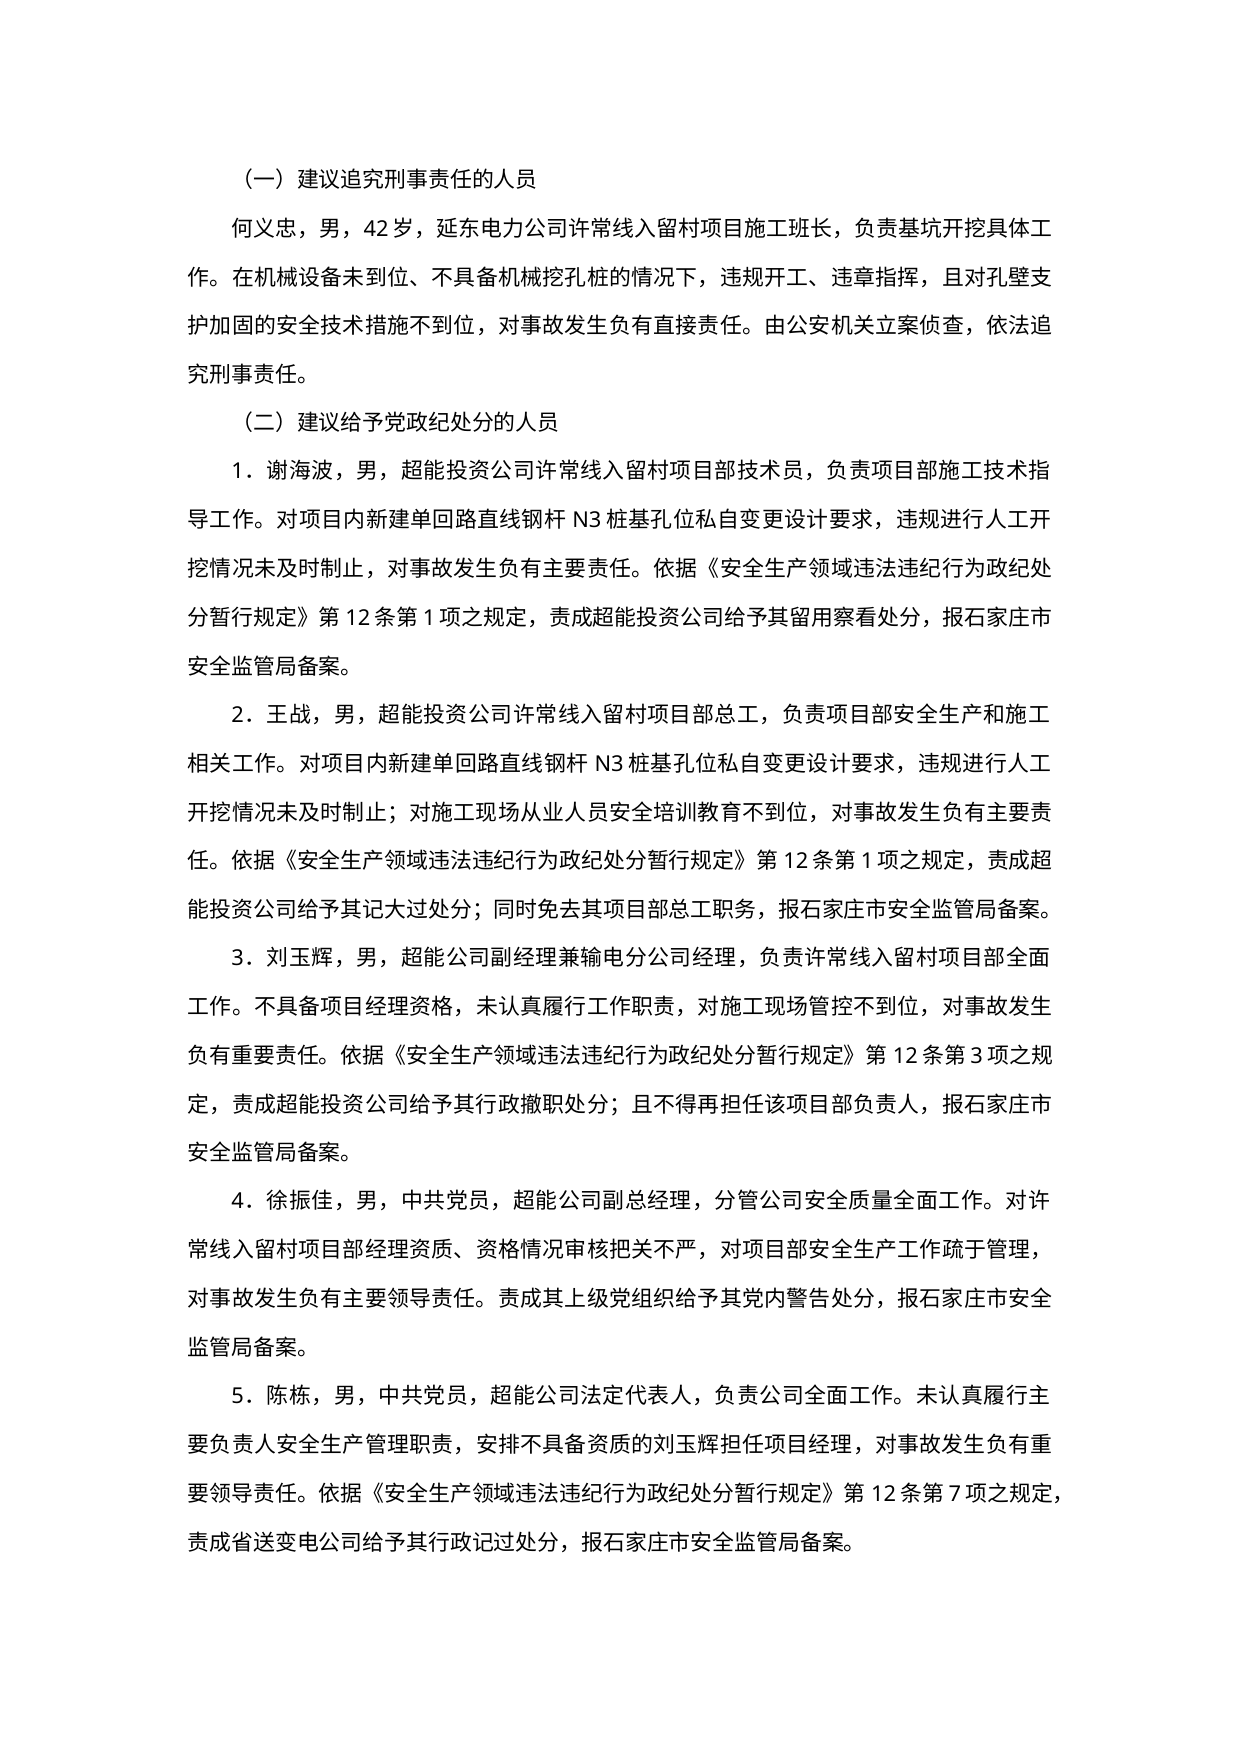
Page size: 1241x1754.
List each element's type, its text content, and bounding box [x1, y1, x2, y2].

text （一）建议追究刑事责任的人员 [187, 162, 1053, 194]
text 何义忠，男，42岁，延东电力公司许常线入留村项目施工班长，负责基坑开挖具体工作。在机械设备未到位、不具备机械挖孔桩的情况下，违规开工、违章指挥，且对孔壁支护加固的安全技术措施不到位，对事故发生负有直接责任。由公安机关立案侦查，依法追究刑事责任。 [187, 210, 1053, 389]
text （二）建议给予党政纪处分的人员 [187, 405, 1053, 437]
text 5．陈栋，男，中共党员，超能公司法定代表人，负责公司全面工作。未认真履行主要负责人安全生产管理职责，安排不具备资质的刘玉辉担任项目经理，对事故发生负有重要领导责任。依据《安全生产领域违法违纪行为政纪处分暂行规定》第12条第7项之规定，责成省送变电公司给予其行政记过处分，报石家庄市安全监管局备案。 [187, 1378, 1053, 1557]
text 3．刘玉辉，男，超能公司副经理兼输电分公司经理，负责许常线入留村项目部全面工作。不具备项目经理资格，未认真履行工作职责，对施工现场管控不到位，对事故发生负有重要责任。依据《安全生产领域违法违纪行为政纪处分暂行规定》第12条第3项之规定，责成超能投资公司给予其行政撤职处分；且不得再担任该项目部负责人，报石家庄市安全监管局备案。 [187, 940, 1053, 1167]
text 2．王战，男，超能投资公司许常线入留村项目部总工，负责项目部安全生产和施工相关工作。对项目内新建单回路直线钢杆N3桩基孔位私自变更设计要求，违规进行人工开挖情况未及时制止；对施工现场从业人员安全培训教育不到位，对事故发生负有主要责任。依据《安全生产领域违法违纪行为政纪处分暂行规定》第12条第1项之规定，责成超能投资公司给予其记大过处分；同时免去其项目部总工职务，报石家庄市安全监管局备案。 [187, 697, 1053, 924]
text 4．徐振佳，男，中共党员，超能公司副总经理，分管公司安全质量全面工作。对许常线入留村项目部经理资质、资格情况审核把关不严，对项目部安全生产工作疏于管理，对事故发生负有主要领导责任。责成其上级党组织给予其党内警告处分，报石家庄市安全监管局备案。 [187, 1183, 1053, 1362]
text 1．谢海波，男，超能投资公司许常线入留村项目部技术员，负责项目部施工技术指导工作。对项目内新建单回路直线钢杆N3桩基孔位私自变更设计要求，违规进行人工开挖情况未及时制止，对事故发生负有主要责任。依据《安全生产领域违法违纪行为政纪处分暂行规定》第12条第1项之规定，责成超能投资公司给予其留用察看处分，报石家庄市安全监管局备案。 [187, 453, 1053, 681]
